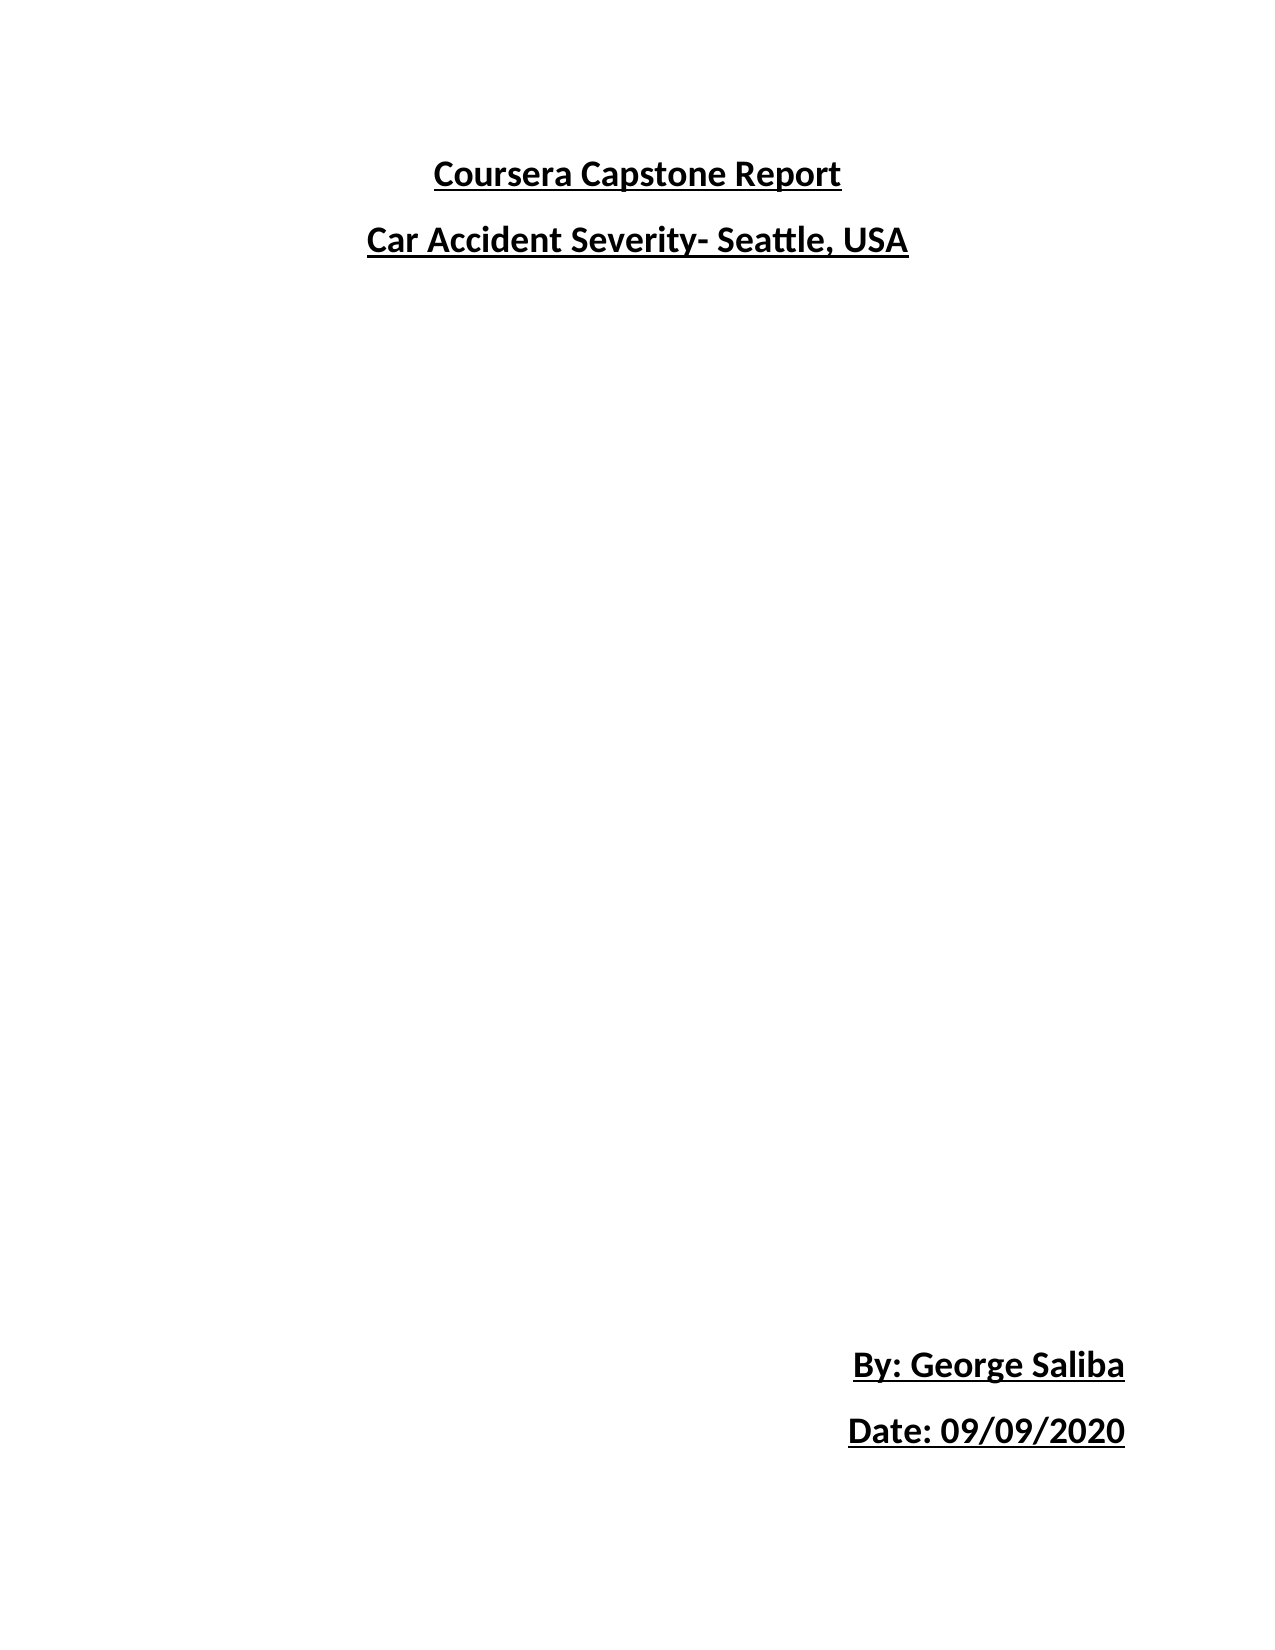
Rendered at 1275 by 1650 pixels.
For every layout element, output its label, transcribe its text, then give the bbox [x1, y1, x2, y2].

text Car Accident Severity- Seattle, USA [150, 216, 1125, 262]
text Date: 09/09/2020 [525, 1407, 1125, 1453]
text Coursera Capstone Report [150, 150, 1125, 196]
text By: George Saliba [675, 1341, 1125, 1386]
